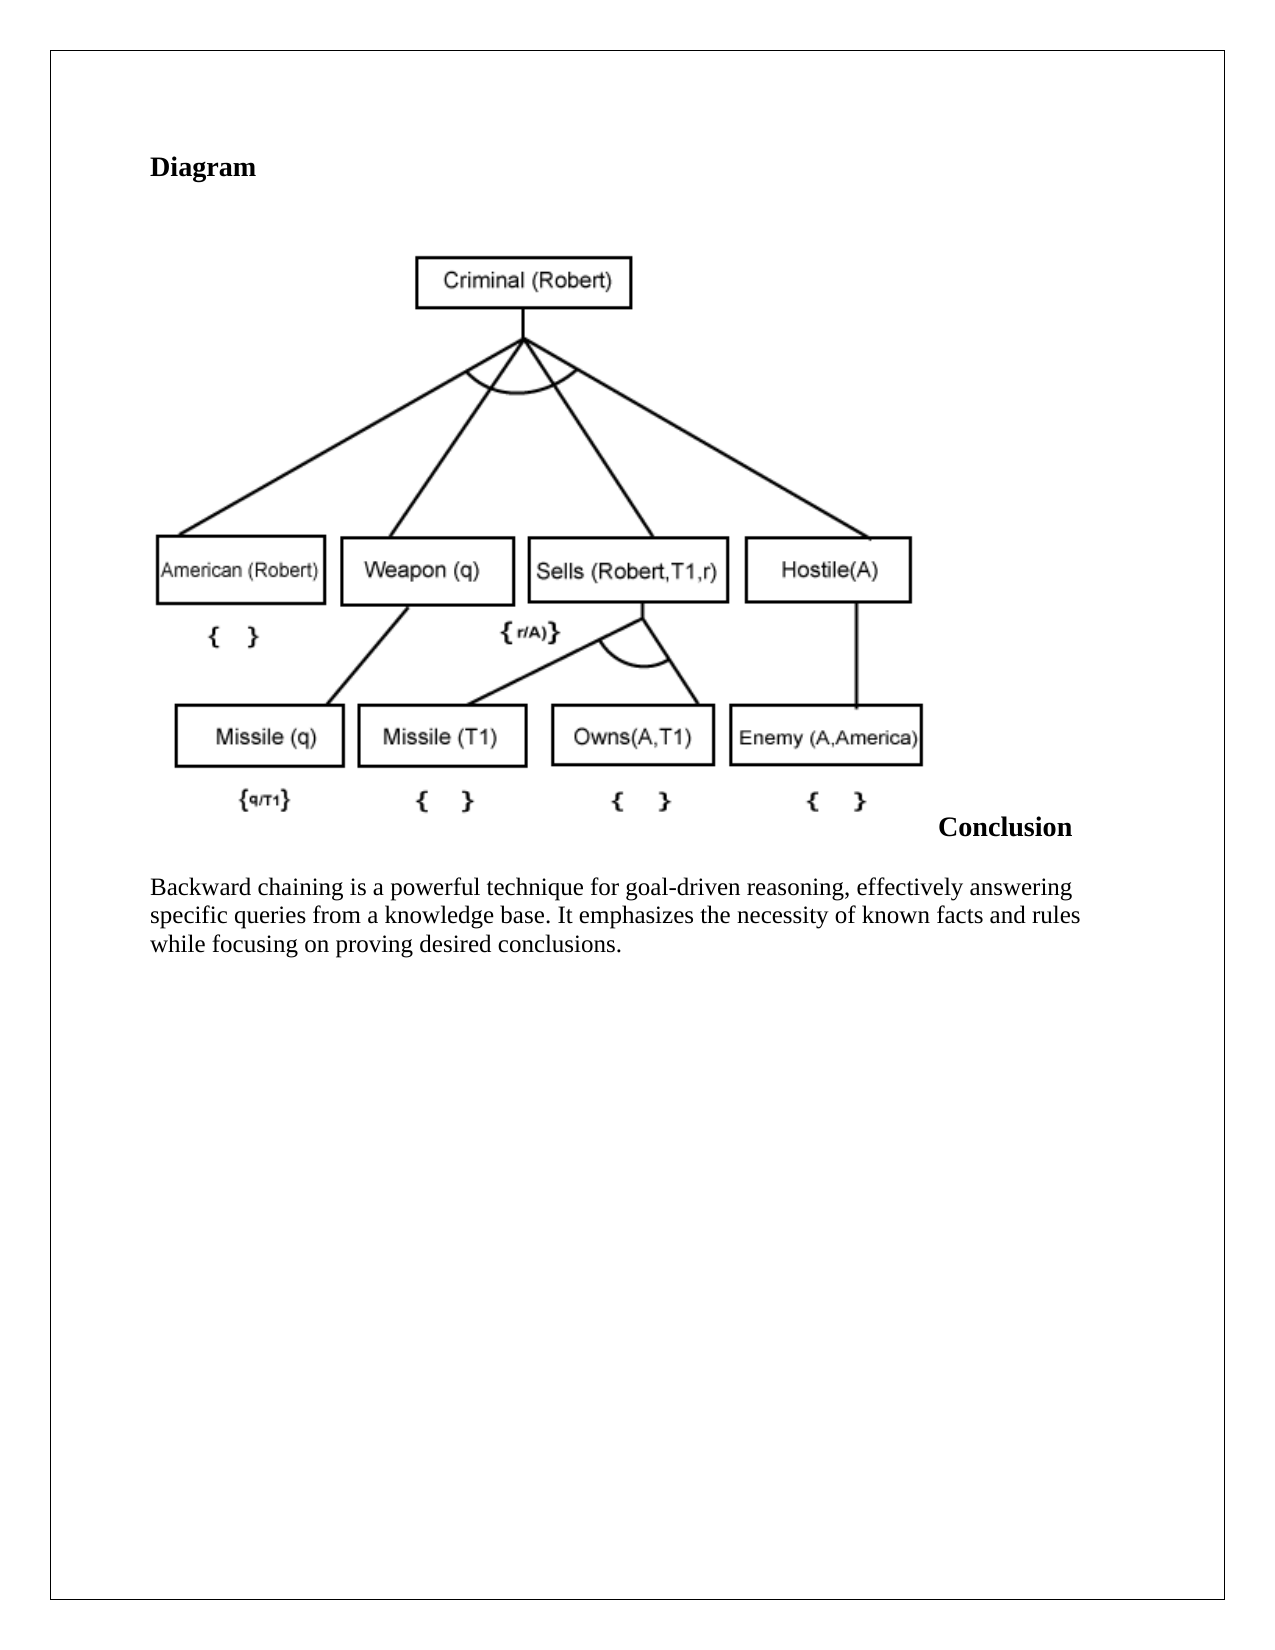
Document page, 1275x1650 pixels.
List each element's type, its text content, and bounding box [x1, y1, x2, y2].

text Backward chaining is a powerful technique for goal-driven reasoning, effectively answering specific queries from a knowledge base. It emphasizes the necessity of known facts and rules while focusing on proving desired conclusions. [150, 872, 1125, 958]
picture [150, 211, 931, 837]
text Diagram [150, 150, 1125, 182]
